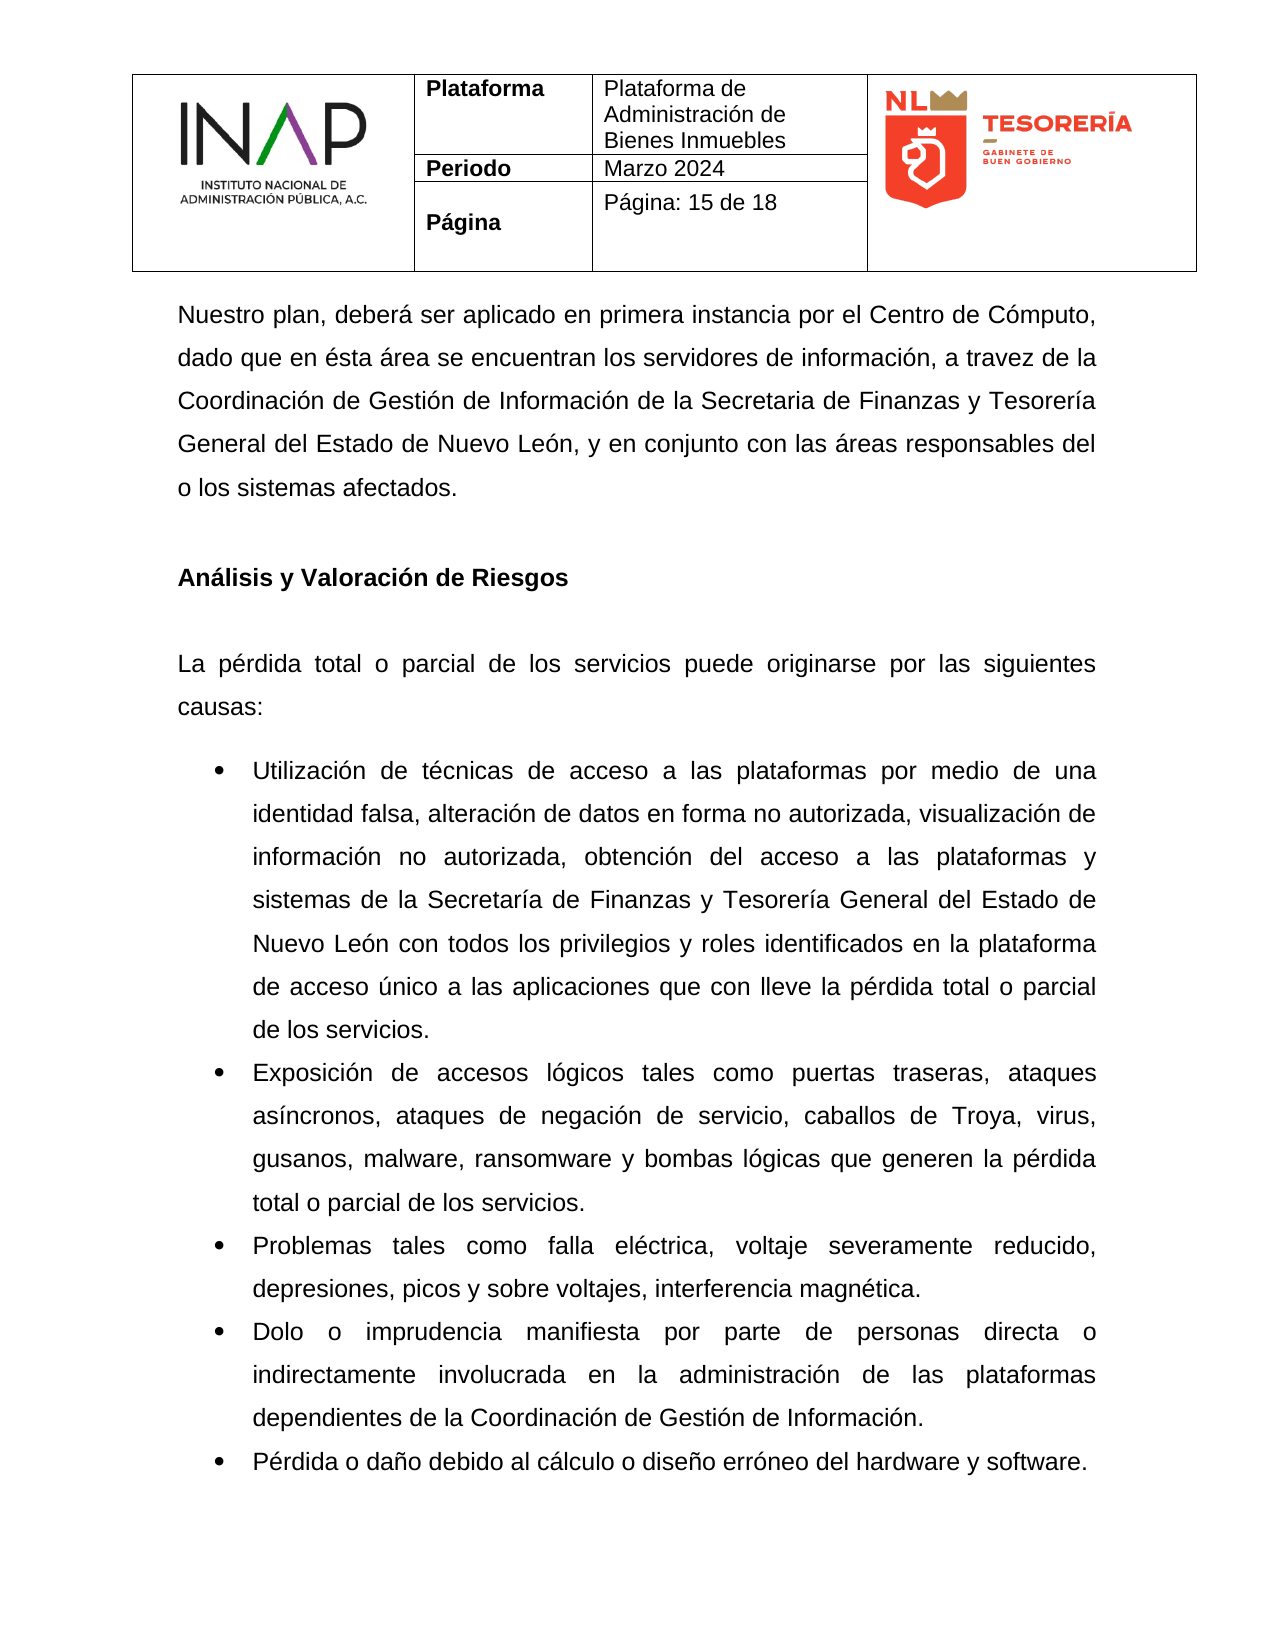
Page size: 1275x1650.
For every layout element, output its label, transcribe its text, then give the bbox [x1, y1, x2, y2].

subtitle Análisis y Valoración de Riesgos [177, 563, 1098, 592]
text La pérdida total o parcial de los servicios puede originarse por las siguientes causas: [177, 649, 1098, 721]
list Dolo o imprudencia manifiesta por parte de personas directa o indirectamente involucrada en la administración de las plataformas dependientes de la Coordinación de Gestión de Información. [215, 1317, 1098, 1432]
list Utilización de técnicas de acceso a las plataformas por medio de una identidad falsa, alteración de datos en forma no autorizada, visualización de información no autorizada, obtención del acceso a las plataformas y sistemas de la Secretaría de Finanzas y Tesorería General del Estado de Nuevo León con todos los privilegios y roles identificados en la plataforma de acceso único a las aplicaciones que con lleve la pérdida total o parcial de los servicios. [215, 756, 1098, 1044]
picture [143, 86, 400, 221]
picture [878, 89, 1135, 208]
list Problemas tales como falla eléctrica, voltaje severamente reducido, depresiones, picos y sobre voltajes, interferencia magnética. [215, 1231, 1098, 1303]
list Pérdida o daño debido al cálculo o diseño erróneo del hardware y software. [215, 1446, 1098, 1475]
list Exposición de accesos lógicos tales como puertas traseras, ataques asíncronos, ataques de negación de servicio, caballos de Troya, virus, gusanos, malware, ransomware y bombas lógicas que generen la pérdida total o parcial de los servicios. [215, 1058, 1098, 1216]
text Nuestro plan, deberá ser aplicado en primera instancia por el Centro de Cómputo, dado que en ésta área se encuentran los servidores de información, a travez de la Coordinación de Gestión de Información de la Secretaria de Finanzas y Tesorería General del Estado de Nuevo León, y en conjunto con las áreas responsables del o los sistemas afectados. [177, 300, 1098, 501]
